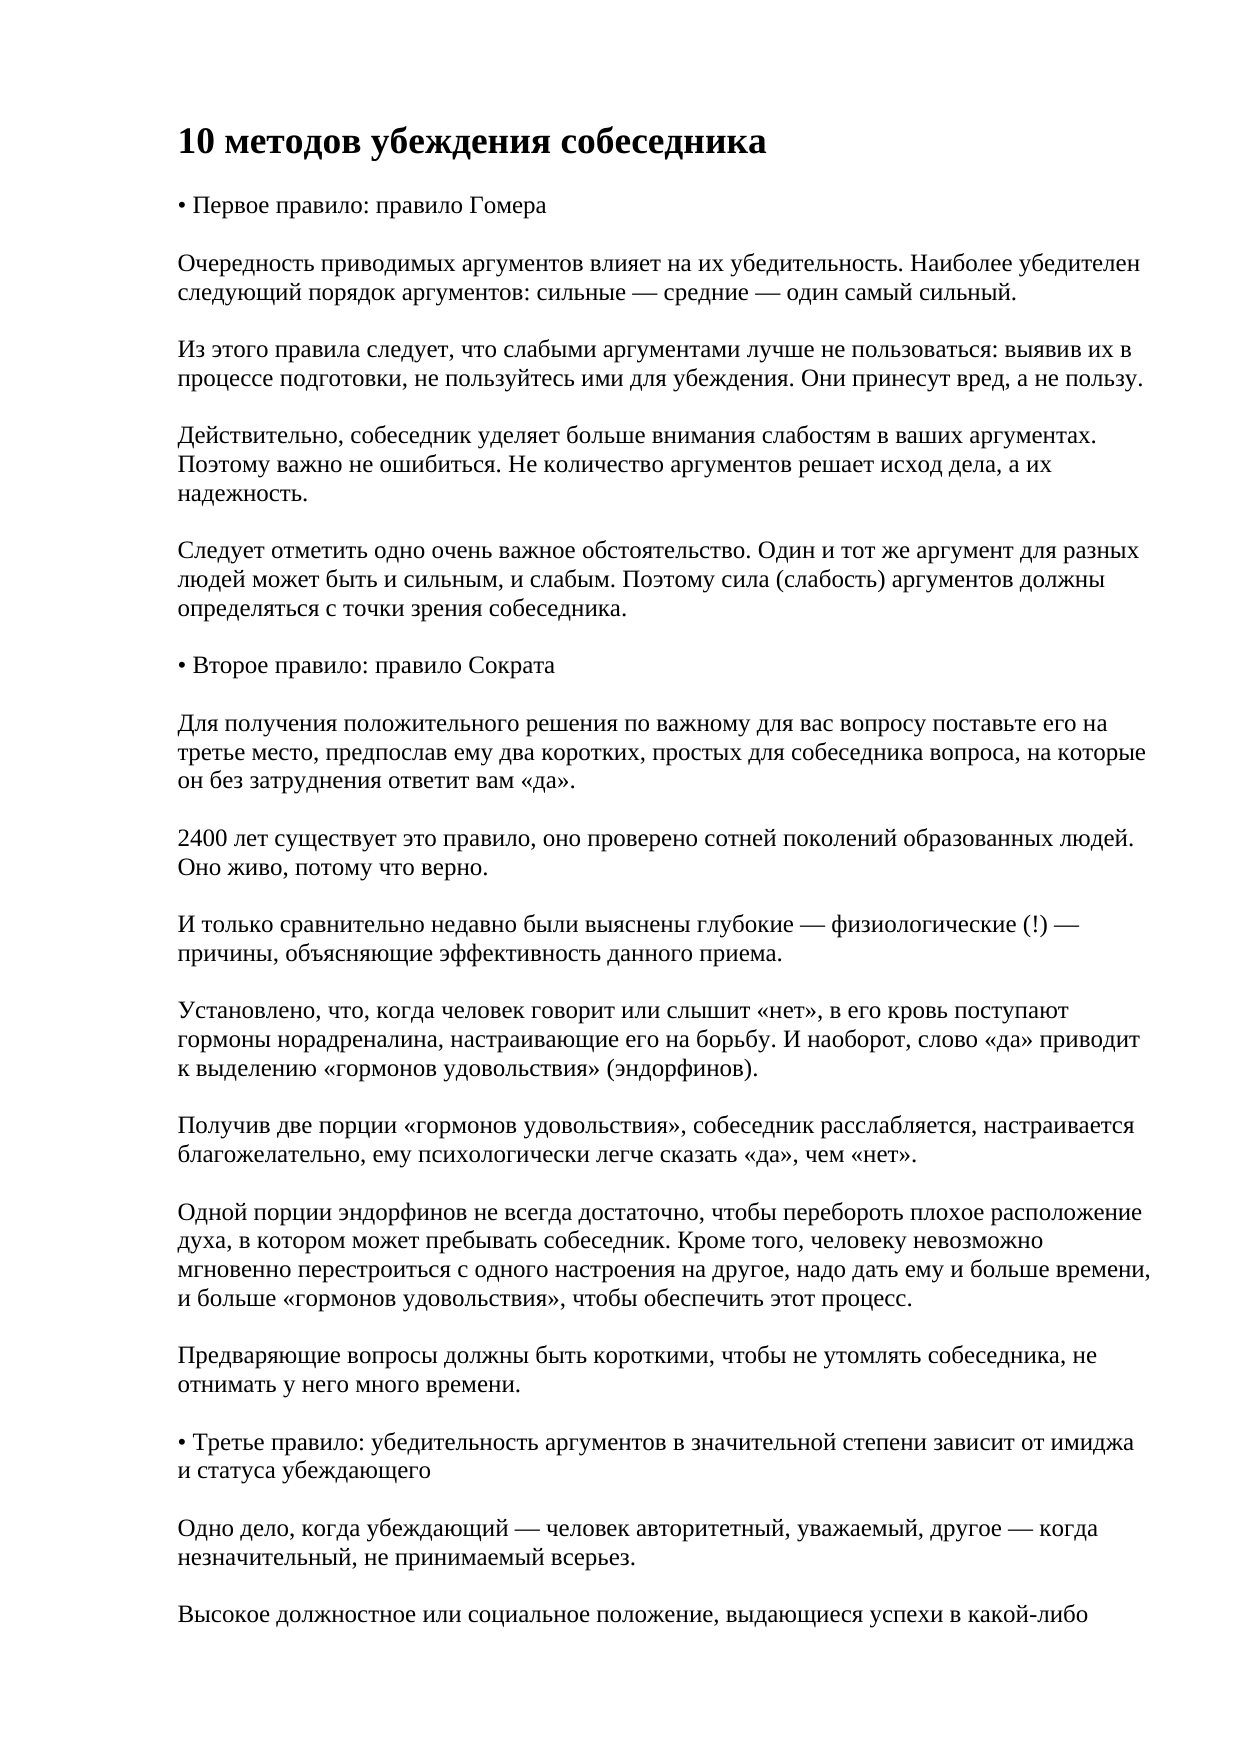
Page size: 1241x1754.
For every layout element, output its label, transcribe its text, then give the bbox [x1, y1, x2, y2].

text 10 методов убеждения собеседника [177, 118, 1152, 161]
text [177, 190, 1152, 1628]
